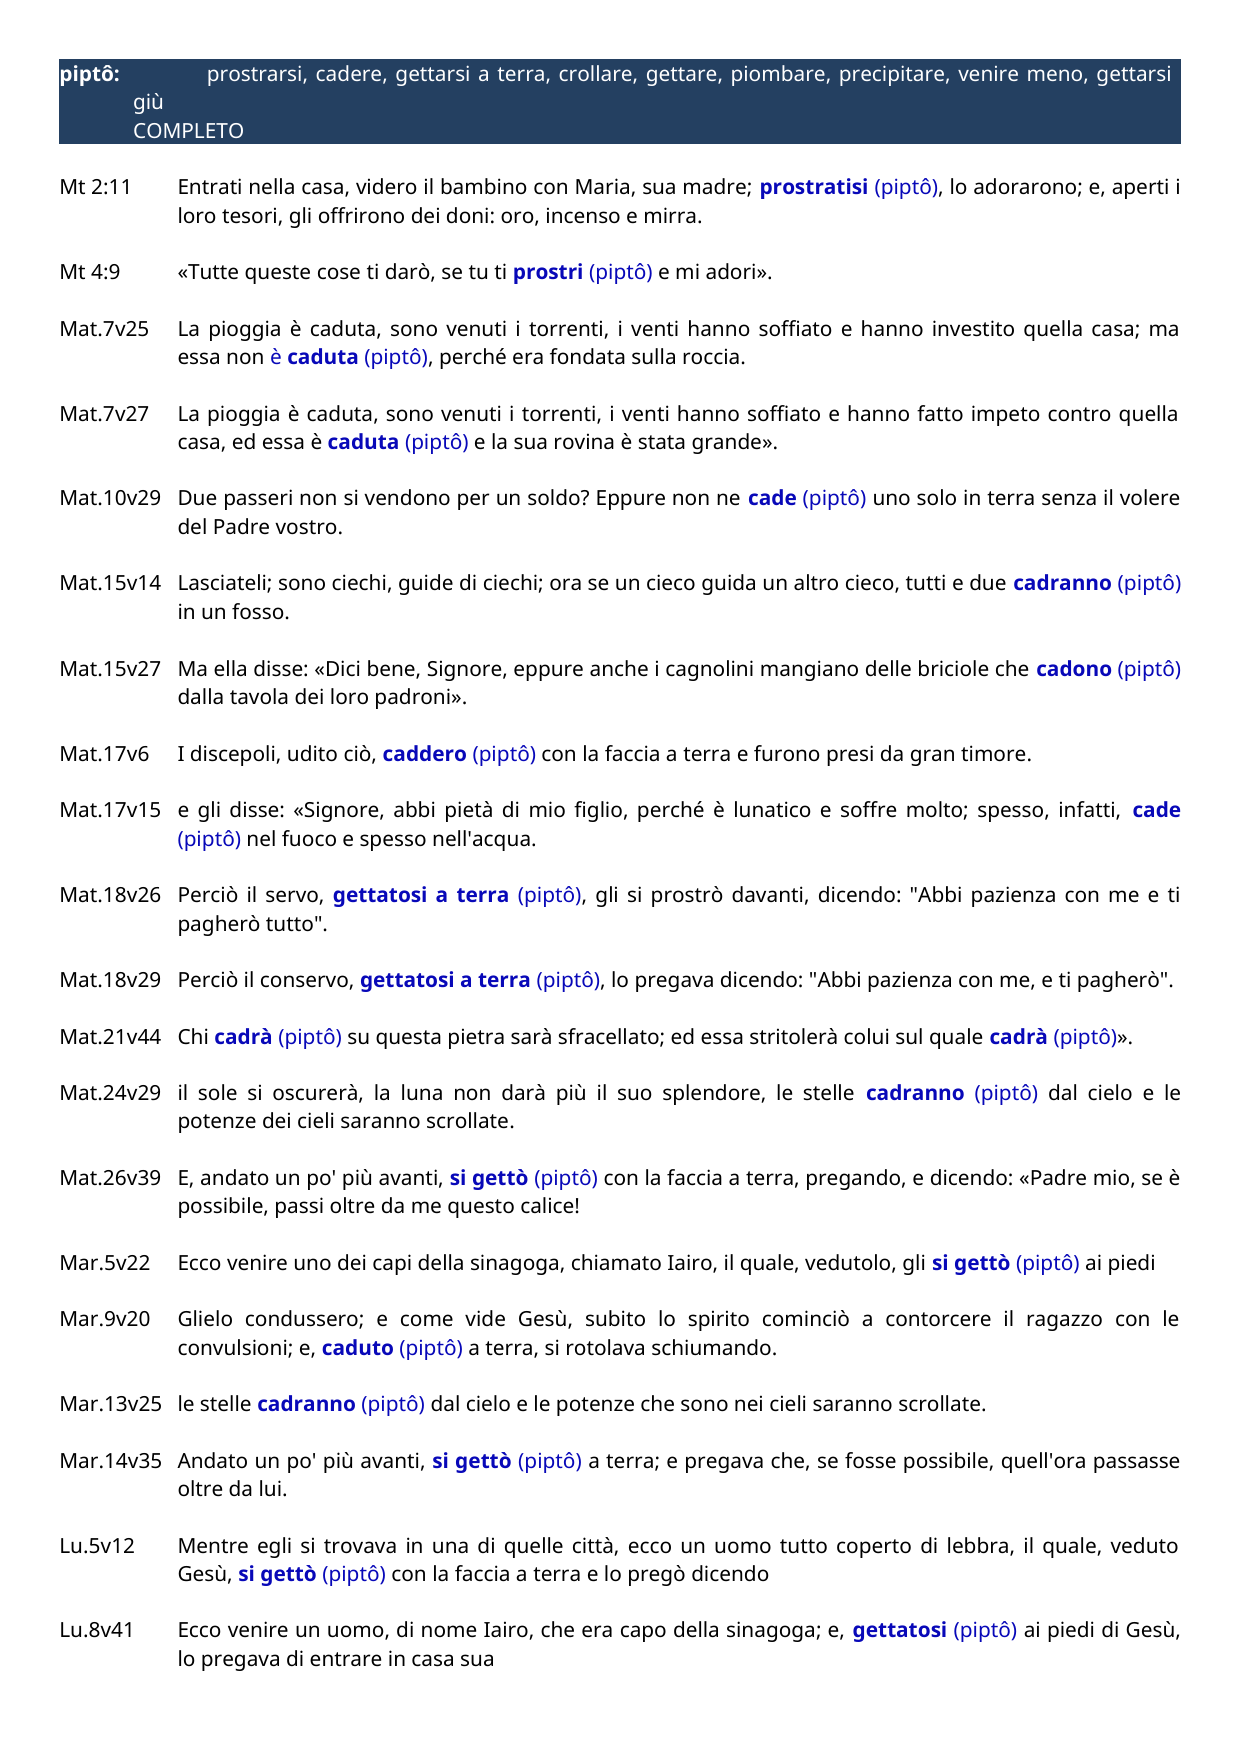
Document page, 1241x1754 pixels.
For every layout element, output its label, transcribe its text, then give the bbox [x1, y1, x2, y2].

text Mat.7v25 La pioggia è caduta, sono venuti i torrenti, i venti hanno soffiato e hanno investito quella casa; ma essa non è caduta (piptô), perché era fondata sulla roccia. [59, 314, 1181, 371]
text Mat.17v6 I discepoli, udito ciò, caddero (piptô) con la faccia a terra e furono presi da gran timore. [59, 739, 1181, 767]
text Mat.18v29 Perciò il conservo, gettatosi a terra (piptô), lo pregava dicendo: "Abbi pazienza con me, e ti pagherò". [59, 965, 1181, 994]
text Lu.8v41 Ecco venire un uomo, di nome Iairo, che era capo della sinagoga; e, gettatosi (piptô) ai piedi di Gesù, lo pregava di entrare in casa sua [59, 1616, 1181, 1672]
text Mar.9v20 Glielo condussero; e come vide Gesù, subito lo spirito cominciò a contorcere il ragazzo con le convulsioni; e, caduto (piptô) a terra, si rotolava schiumando. [59, 1304, 1181, 1361]
text Lu.5v12 Mentre egli si trovava in una di quelle città, ecco un uomo tutto coperto di lebbra, il quale, veduto Gesù, si gettò (piptô) con la faccia a terra e lo pregò dicendo [59, 1531, 1181, 1588]
text Mt 4:9 «Tutte queste cose ti darò, se tu ti prostri (piptô) e mi adori». [59, 257, 1181, 286]
text Mat.18v26 Perciò il servo, gettatosi a terra (piptô), gli si prostrò davanti, dicendo: "Abbi pazienza con me e ti pagherò tutto". [59, 880, 1181, 937]
text Mat.10v29 Due passeri non si vendono per un soldo? Eppure non ne cade (piptô) uno solo in terra senza il volere del Padre vostro. [59, 483, 1181, 540]
text Mar.14v35 Andato un po' più avanti, si gettò (piptô) a terra; e pregava che, se fosse possibile, quell'ora passasse oltre da lui. [59, 1446, 1181, 1503]
text Mt 2:11 Entrati nella casa, videro il bambino con Maria, sua madre; prostratisi (piptô), lo adorarono; e, aperti i loro tesori, gli offrirono dei doni: oro, incenso e mirra. [59, 172, 1181, 229]
text piptô: prostrarsi, cadere, gettarsi a terra, crollare, gettare, piombare, precipitare, venire meno, gettarsi giù COMPLETO [59, 59, 1181, 144]
text Mar.5v22 Ecco venire uno dei capi della sinagoga, chiamato Iairo, il quale, vedutolo, gli si gettò (piptô) ai piedi [59, 1248, 1181, 1276]
text Mat.7v27 La pioggia è caduta, sono venuti i torrenti, i venti hanno soffiato e hanno fatto impeto contro quella casa, ed essa è caduta (piptô) e la sua rovina è stata grande». [59, 399, 1181, 456]
text Mat.21v44 Chi cadrà (piptô) su questa pietra sarà sfracellato; ed essa stritolerà colui sul quale cadrà (piptô)». [59, 1022, 1181, 1050]
text Mat.17v15 e gli disse: «Signore, abbi pietà di mio figlio, perché è lunatico e soffre molto; spesso, infatti, cade (piptô) nel fuoco e spesso nell'acqua. [59, 796, 1181, 852]
text Mat.15v14 Lasciateli; sono ciechi, guide di ciechi; ora se un cieco guida un altro cieco, tutti e due cadranno (piptô) in un fosso. [59, 568, 1181, 625]
text Mat.15v27 Ma ella disse: «Dici bene, Signore, eppure anche i cagnolini mangiano delle briciole che cadono (piptô) dalla tavola dei loro padroni». [59, 654, 1181, 711]
text Mat.24v29 il sole si oscurerà, la luna non darà più il suo splendore, le stelle cadranno (piptô) dal cielo e le potenze dei cieli saranno scrollate. [59, 1078, 1181, 1135]
text Mat.26v39 E, andato un po' più avanti, si gettò (piptô) con la faccia a terra, pregando, e dicendo: «Padre mio, se è possibile, passi oltre da me questo calice! [59, 1163, 1181, 1220]
text Mar.13v25 le stelle cadranno (piptô) dal cielo e le potenze che sono nei cieli saranno scrollate. [59, 1389, 1181, 1418]
